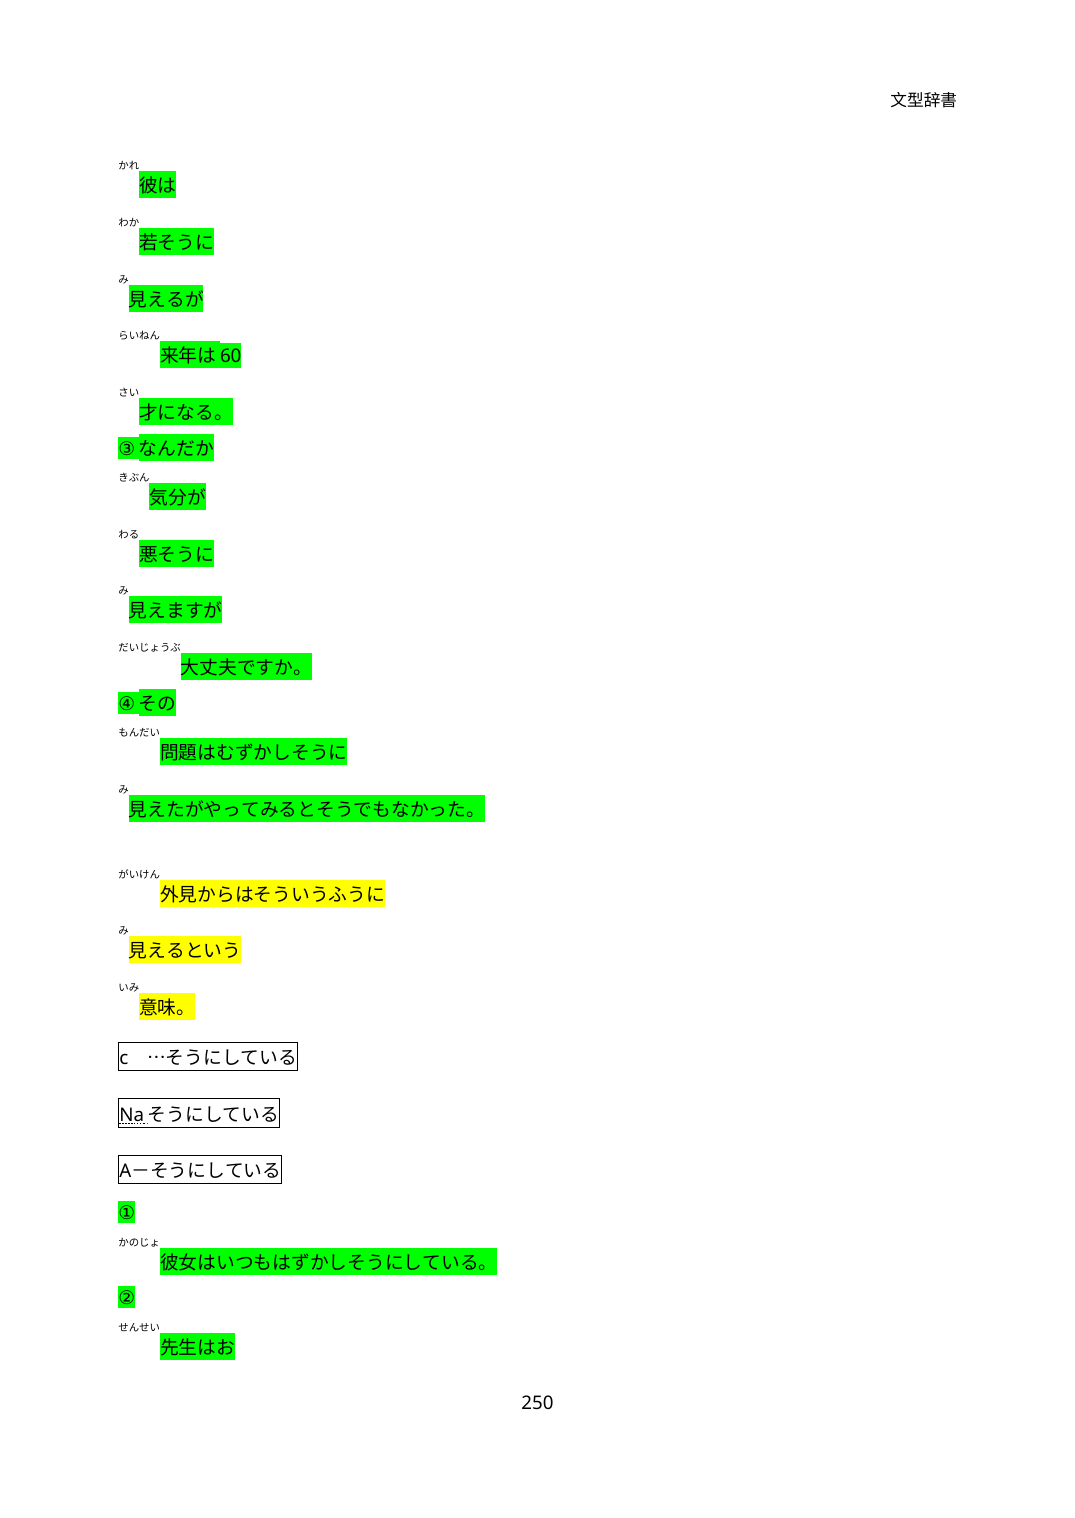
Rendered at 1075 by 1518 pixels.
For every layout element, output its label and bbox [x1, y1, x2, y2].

text [118, 150, 957, 1368]
